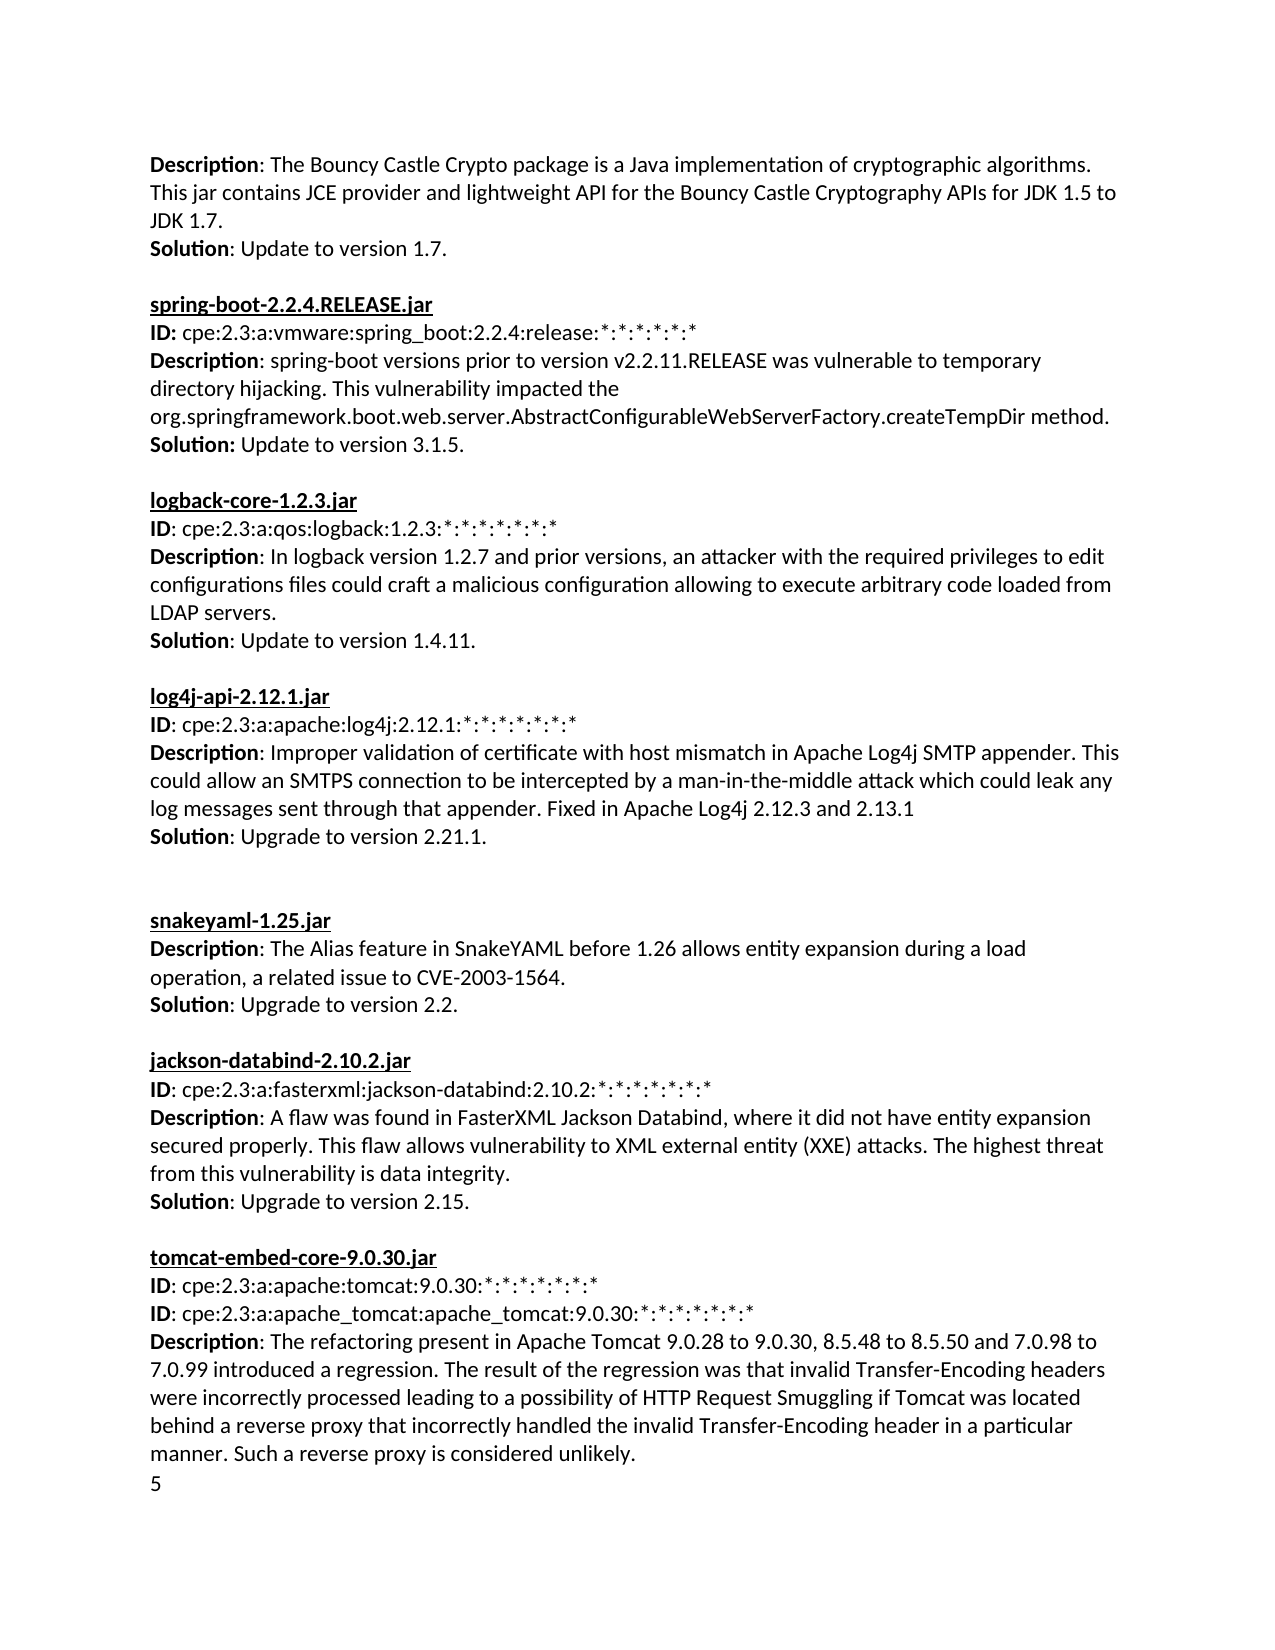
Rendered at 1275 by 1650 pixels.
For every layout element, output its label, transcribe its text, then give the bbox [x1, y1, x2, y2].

text ID: cpe:2.3:a:vmware:spring_boot:2.2.4:release:*:*:*:*:*:* [150, 318, 1125, 346]
text Solution: Update to version 3.1.5. [150, 430, 1125, 458]
text jackson-databind-2.10.2.jar [150, 1047, 1125, 1075]
text snakeyaml-1.25.jar [150, 907, 1125, 934]
text Description: In logback version 1.2.7 and prior versions, an attacker with the required privileges to edit configurations files could craft a malicious configuration allowing to execute arbitrary code loaded from LDAP servers. [150, 542, 1125, 626]
text ID: cpe:2.3:a:qos:logback:1.2.3:*:*:*:*:*:*:* [150, 514, 1125, 542]
text Description: The Alias feature in SnakeYAML before 1.26 allows entity expansion during a load operation, a related issue to CVE-2003-1564. [150, 934, 1125, 991]
text log4j-api-2.12.1.jar [150, 682, 1125, 710]
text Description: The Bouncy Castle Crypto package is a Java implementation of cryptographic algorithms. This jar contains JCE provider and lightweight API for the Bouncy Castle Cryptography APIs for JDK 1.5 to JDK 1.7. [150, 150, 1125, 234]
text ID: cpe:2.3:a:apache:log4j:2.12.1:*:*:*:*:*:*:* [150, 710, 1125, 738]
text Description: A flaw was found in FasterXML Jackson Databind, where it did not have entity expansion secured properly. This flaw allows vulnerability to XML external entity (XXE) attacks. The highest threat from this vulnerability is data integrity. [150, 1103, 1125, 1187]
text ID: cpe:2.3:a:apache:tomcat:9.0.30:*:*:*:*:*:*:* [150, 1271, 1125, 1299]
text Description: spring-boot versions prior to version v2.2.11.RELEASE was vulnerable to temporary directory hijacking. This vulnerability impacted the org.springframework.boot.web.server.AbstractConfigurableWebServerFactory.createTempDir method. [150, 346, 1125, 430]
text Description: The refactoring present in Apache Tomcat 9.0.28 to 9.0.30, 8.5.48 to 8.5.50 and 7.0.98 to 7.0.99 introduced a regression. The result of the regression was that invalid Transfer-Encoding headers were incorrectly processed leading to a possibility of HTTP Request Smuggling if Tomcat was located behind a reverse proxy that incorrectly handled the invalid Transfer-Encoding header in a particular manner. Such a reverse proxy is considered unlikely. [150, 1327, 1125, 1467]
text tomcat-embed-core-9.0.30.jar [150, 1243, 1125, 1271]
text logback-core-1.2.3.jar [150, 486, 1125, 514]
text Solution: Update to version 1.4.11. [150, 626, 1125, 654]
text Solution: Upgrade to version 2.2. [150, 991, 1125, 1019]
text Solution: Upgrade to version 2.15. [150, 1187, 1125, 1215]
text Solution: Upgrade to version 2.21.1. [150, 822, 1125, 851]
text ID: cpe:2.3:a:apache_tomcat:apache_tomcat:9.0.30:*:*:*:*:*:*:* [150, 1299, 1125, 1327]
text spring-boot-2.2.4.RELEASE.jar [150, 290, 1125, 318]
text ID: cpe:2.3:a:fasterxml:jackson-databind:2.10.2:*:*:*:*:*:*:* [150, 1075, 1125, 1103]
text Description: Improper validation of certificate with host mismatch in Apache Log4j SMTP appender. This could allow an SMTPS connection to be intercepted by a man-in-the-middle attack which could leak any log messages sent through that appender. Fixed in Apache Log4j 2.12.3 and 2.13.1 [150, 738, 1125, 822]
text Solution: Update to version 1.7. [150, 234, 1125, 262]
